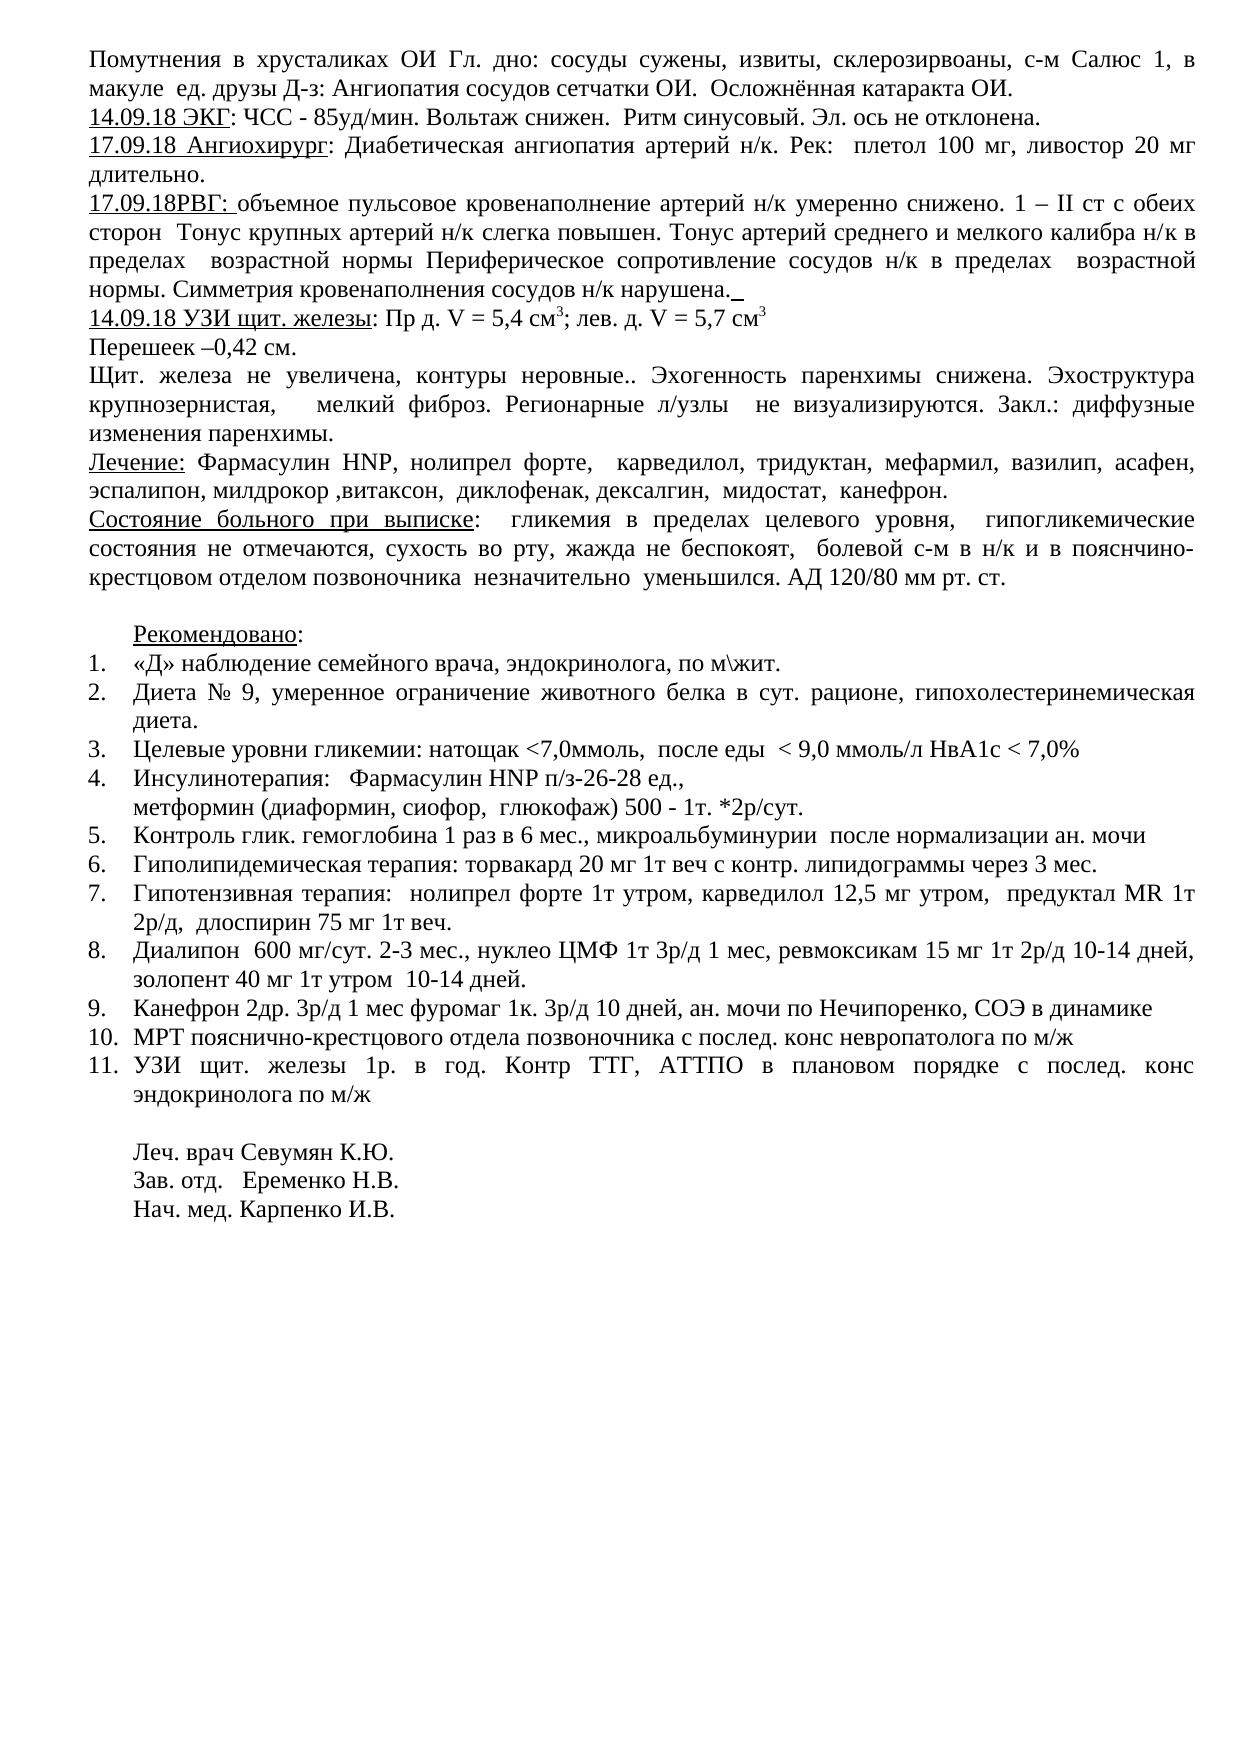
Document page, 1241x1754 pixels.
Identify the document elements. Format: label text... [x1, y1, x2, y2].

text Щит. железа не увеличена, контуры неровные.. Эхогенность паренхимы снижена. Эхоструктура крупнозернистая, мелкий фиброз. Регионарные л/узлы не визуализируются. Закл.: диффузные изменения паренхимы. [89, 361, 1196, 447]
text 17.09.18 Ангиохирург: Диабетическая ангиопатия артерий н/к. [89, 131, 1196, 188]
list Целевые уровни гликемии: натощак <ммоль, после еды < ммоль/л НвА1с < % [88, 734, 1196, 763]
text Перешеек –0,42 см. [89, 332, 1196, 361]
text метформин (диаформин, сиофор, глюкофаж) 500 - 1т. *2р/сут. [133, 792, 1196, 821]
list Инсулинотерапия: Фармасулин НNP п/з-26-28 ед., [88, 763, 1196, 792]
list Гиполипидемическая терапия: 20 мг 1т веч с контр. липидограммы через 3 мес. [88, 849, 1196, 878]
text Рекомендовано: [133, 619, 1196, 648]
list 600 мг/сут. 2-3 мес., нуклео ЦМФ 1т 3р/д 1 мес, ревмоксикам 15 мг 1т 2р/д 10-14 дней, золопент 40 мг 1т утром 10-14 дней. [88, 936, 1196, 993]
text 14.09.18 ЭКГ: ЧСС - 85уд/мин. Вольтаж Ритм синусовый. Эл. ось не отклонена. [89, 102, 1196, 131]
list Контроль глик. гемоглобина 1 раз в 6 мес., после нормализации ан. мочи [88, 821, 1196, 849]
list МРТ пояснично-крестцового отдела позвоночника с послед. конс невропатолога по м/ж [88, 1022, 1196, 1051]
text Нач. мед. Карпенко И.В. [133, 1194, 1196, 1223]
list «Д» наблюдение семейного врача, эндокринолога, по м\жит. [88, 648, 1196, 677]
list Канефрон 2др. 3р/д 1 мес фуромаг 1к. 3р/д 10 дней, ан. мочи по Нечипоренко, СОЭ в динамике [88, 993, 1196, 1022]
list нолипрел форте 1т утром, карведилол 12,5 мг утром, предуктал MR 1т 2р/д, длоспирин 75 мг 1т веч. [88, 878, 1196, 936]
list Диета № 9, умеренное ограничение животного белка в сут. рационе, гипохолестеринемическая диета. [88, 677, 1196, 734]
text Леч. врач [133, 1137, 1196, 1166]
text Состояние больного при выписке: гликемия в пределах целевого уровня, гипогликемические состояния не отмечаются, сухость во рту, жажда не беспокоят, болевой с-м в н/к и в пояснчино-крестцовом отделом позвоночника незначительно уменьшился. АД 120/80 мм рт. ст. [89, 504, 1196, 591]
text 14.09.18 УЗИ щит. железы: Пр д. V = 5,4 см3; лев. д. V = 5,7 см3 [89, 303, 1196, 332]
text Лечение: Фармасулин НNP, нолипрел форте, карведилол, тридуктан, мефармил, вазилип, асафен, эспалипон, милдрокор ,витаксон, диклофенак, дексалгин, мидостат, канефрон. [89, 447, 1196, 504]
list УЗИ щит. железы 1р. в год. Контр ТТГ, АТТПО в плановом порядке с послед. конс эндокринолога по м/ж [88, 1051, 1196, 1108]
text 17.09.18РВГ: объемное пульсовое кровенаполнение артерий н/к . 1 – II ст с обеих сторон Тонус крупных артерий н/к Тонус артерий среднего и мелкого калибра н/к Периферическое сопротивление сосудов н/к . Симметрия кровенаполнения сосудов н/к нарушена. [89, 188, 1196, 303]
text Гл. дно: сосуды сужены, извиты, склерозирвоаны, с-м Салюс 1, в макуле ед. друзы Д-з: Ангиопатия сосудов сетчатки ОИ. Осложнённая катаракта ОИ. [89, 44, 1196, 102]
